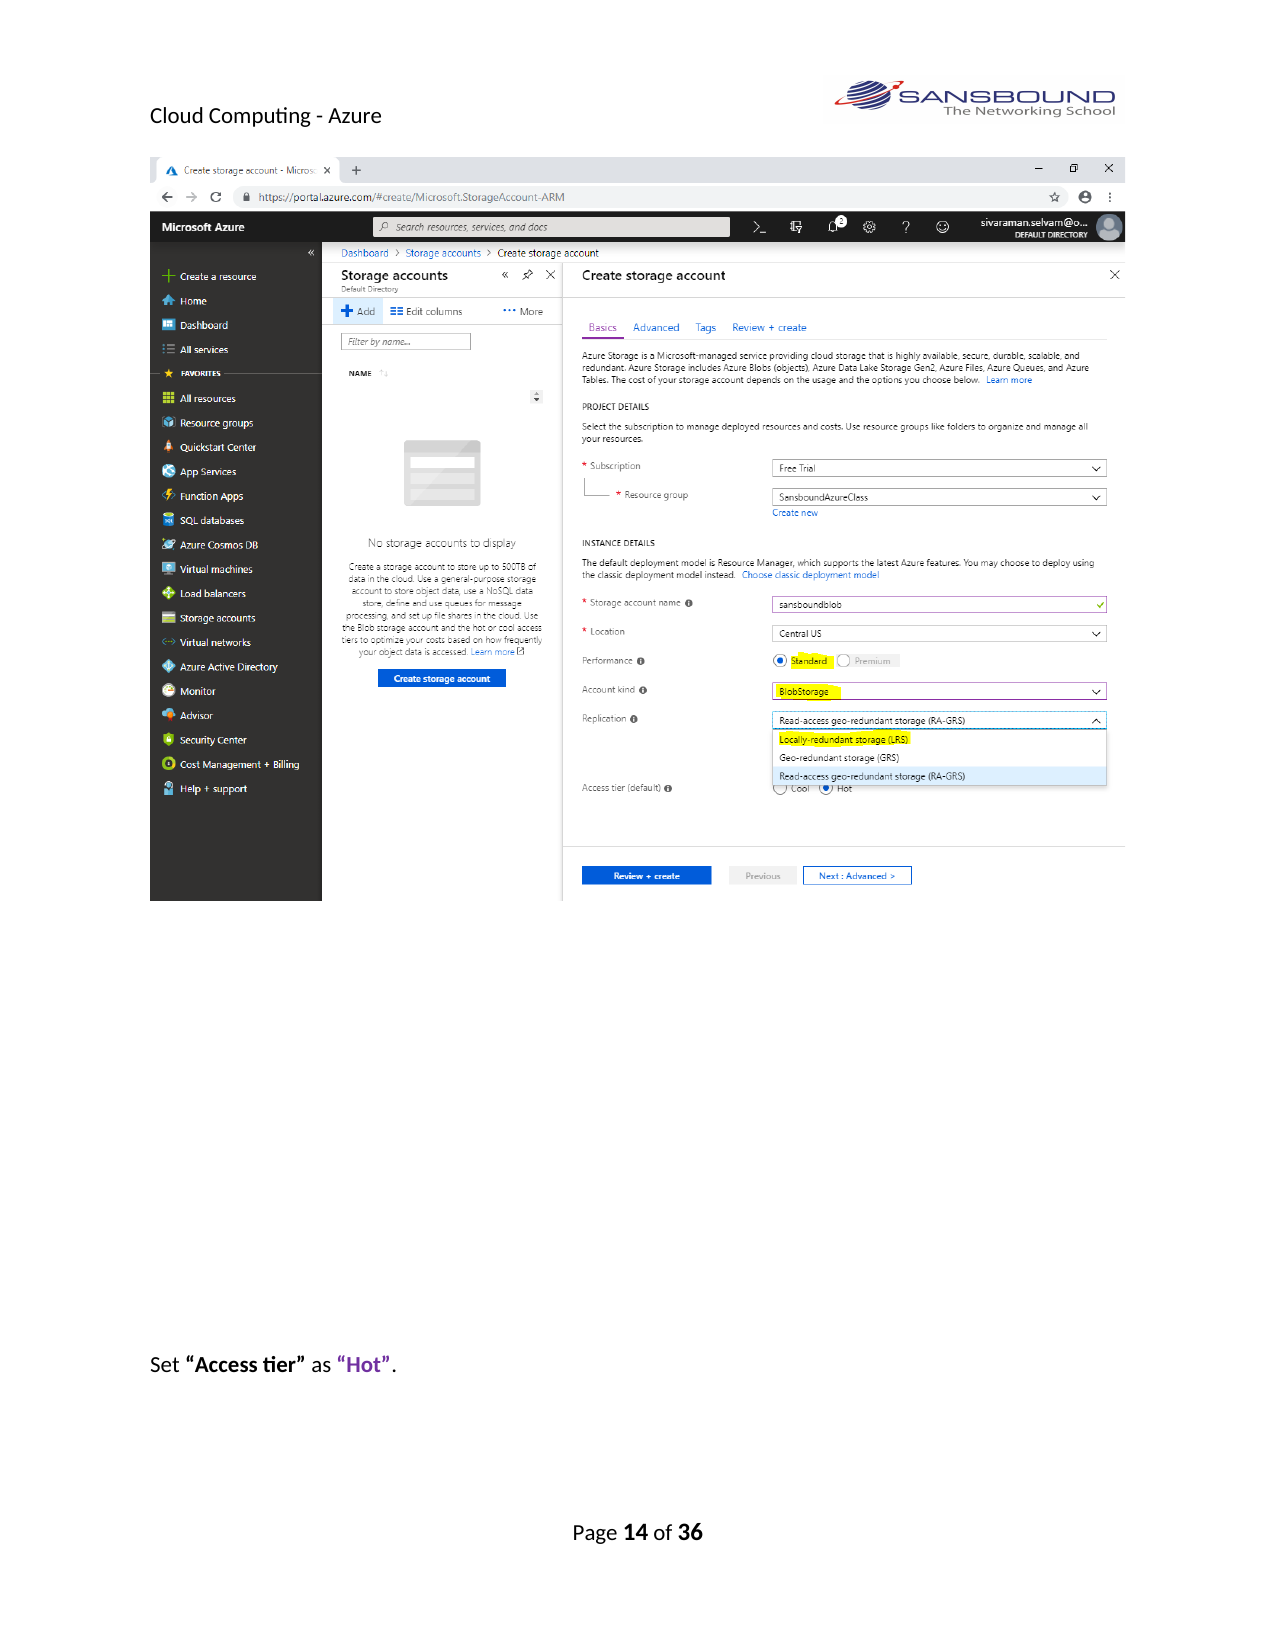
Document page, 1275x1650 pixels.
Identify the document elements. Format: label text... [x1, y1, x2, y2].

picture [150, 157, 1125, 901]
text Set “Access tier” as “Hot”. [150, 1350, 1125, 1378]
picture [823, 75, 1125, 124]
